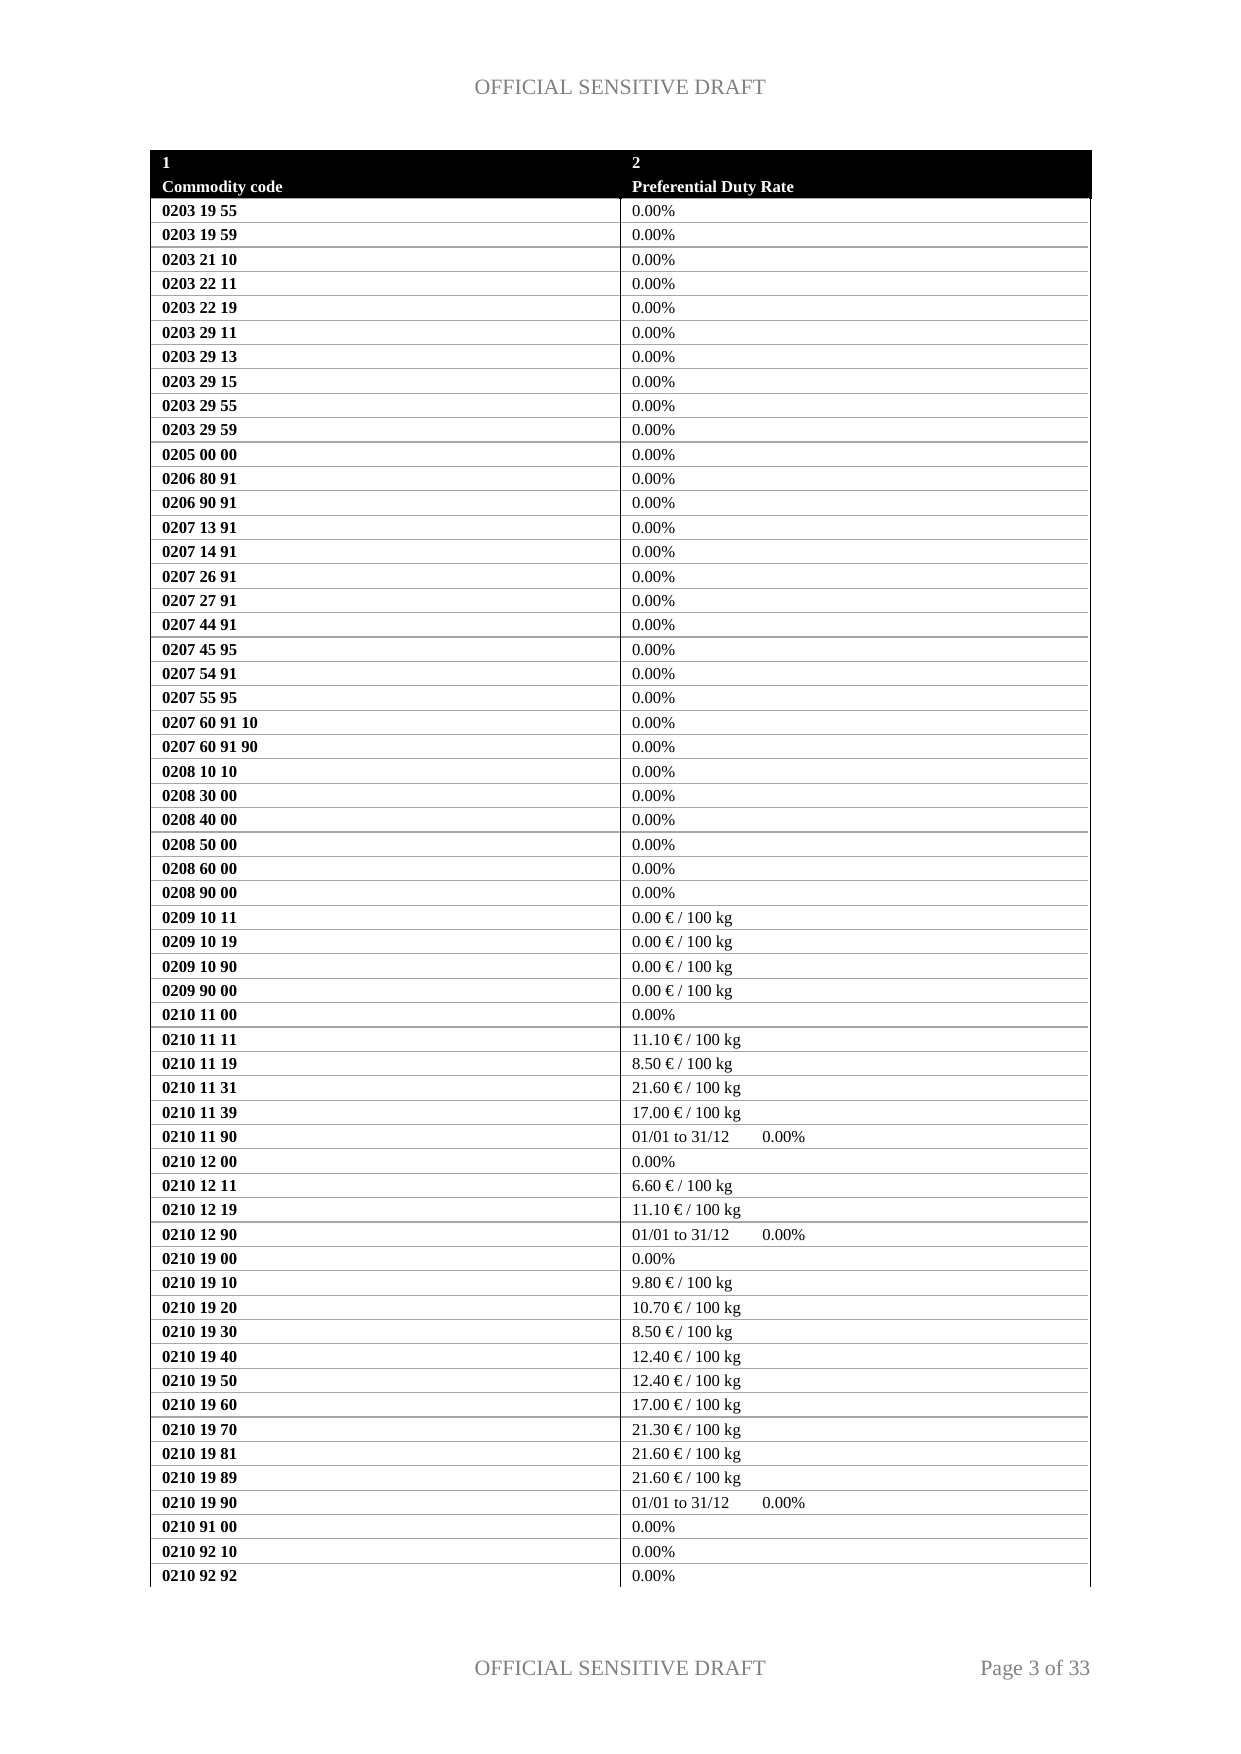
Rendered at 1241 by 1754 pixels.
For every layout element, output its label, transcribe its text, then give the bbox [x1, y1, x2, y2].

table_cell 0.00% [621, 831, 1090, 856]
table_cell 0.00% [621, 856, 1090, 880]
table_cell 0.00% [621, 661, 1090, 685]
table_cell 0210 12 90 [151, 1223, 620, 1246]
table_cell 0209 90 00 [151, 979, 620, 1002]
table_cell 0210 92 92 [151, 1564, 620, 1587]
table_cell 0206 80 91 [151, 467, 620, 490]
table_cell 0.00% [621, 466, 1090, 490]
table_cell 0210 19 70 [151, 1418, 620, 1441]
table_cell 0.00% [621, 734, 1090, 758]
table_cell 0209 10 19 [151, 930, 620, 953]
table_cell 0203 21 10 [151, 248, 620, 271]
table_cell 0.00% [621, 393, 1090, 417]
table_cell 0.00% [621, 344, 1090, 368]
table_cell 0210 12 11 [151, 1174, 620, 1197]
table_header 2 [622, 151, 1089, 174]
table_cell 0.00% [621, 539, 1090, 563]
table_cell 0203 22 19 [151, 296, 620, 319]
table_cell 0.00% [621, 1148, 1090, 1173]
table_cell 0203 29 15 [151, 369, 620, 393]
table_cell 0210 19 10 [151, 1271, 620, 1294]
table_cell 0.00% [621, 758, 1090, 783]
table_cell 0.00% [621, 320, 1090, 344]
table_cell 0207 55 95 [151, 686, 620, 709]
table_cell 12.40 € / 100 kg [621, 1368, 1090, 1392]
table_cell 0.00% [621, 880, 1090, 904]
table_cell 0210 11 00 [151, 1003, 620, 1026]
table_cell 0207 14 91 [151, 540, 620, 563]
table_cell 01/01 to 31/12 0.00% [621, 1124, 1090, 1148]
table_cell 0210 19 90 [151, 1491, 620, 1514]
table_cell Preferential Duty Rate [622, 174, 1089, 198]
table_cell 0.00% [621, 417, 1090, 441]
table_cell 0210 19 89 [151, 1466, 620, 1489]
table_cell 0210 92 10 [151, 1539, 620, 1563]
table_cell 0207 45 95 [151, 638, 620, 661]
table_cell 0.00% [621, 636, 1090, 661]
table_cell 0208 30 00 [151, 784, 620, 807]
table_cell 0210 19 00 [151, 1247, 620, 1270]
table_cell 0209 10 90 [151, 954, 620, 978]
table_cell 0210 19 30 [151, 1320, 620, 1343]
table_cell 0.00% [621, 368, 1090, 393]
table_cell 21.30 € / 100 kg [621, 1416, 1090, 1441]
table_cell 0210 19 81 [151, 1442, 620, 1465]
table_cell 0.00% [621, 1002, 1090, 1026]
table_header 1 [151, 151, 619, 174]
table_cell 0207 54 91 [151, 662, 620, 685]
table_cell 0.00% [621, 612, 1090, 636]
table_cell 0210 19 20 [151, 1296, 620, 1319]
table_cell 0.00% [621, 1538, 1090, 1563]
table_cell 0210 11 31 [151, 1076, 620, 1099]
table_cell 10.70 € / 100 kg [621, 1295, 1090, 1319]
table_cell 0207 60 91 90 [151, 735, 620, 758]
table_cell 0210 91 00 [151, 1515, 620, 1538]
table_cell 0203 29 13 [151, 345, 620, 368]
table_cell 0.00% [621, 246, 1090, 271]
table_cell 0208 10 10 [151, 759, 620, 783]
table_cell 0.00% [621, 807, 1090, 831]
table_cell 0.00% [621, 198, 1090, 222]
table_cell 0207 13 91 [151, 516, 620, 539]
table_cell 0207 27 91 [151, 589, 620, 612]
table_cell 9.80 € / 100 kg [621, 1270, 1090, 1294]
table_cell 0203 29 11 [151, 321, 620, 344]
table_cell 0208 60 00 [151, 857, 620, 880]
table_cell 0.00% [621, 588, 1090, 612]
table_cell 17.00 € / 100 kg [621, 1392, 1090, 1416]
table_cell 0208 90 00 [151, 881, 620, 904]
table_cell 6.60 € / 100 kg [621, 1173, 1090, 1197]
table_cell 0210 19 40 [151, 1344, 620, 1368]
table_cell 0.00% [621, 1514, 1090, 1538]
table_cell 21.60 € / 100 kg [621, 1441, 1090, 1465]
table_cell 0210 11 39 [151, 1101, 620, 1124]
table_cell 0210 12 00 [151, 1149, 620, 1173]
table_cell 8.50 € / 100 kg [621, 1051, 1090, 1075]
table_cell 0.00 € / 100 kg [621, 953, 1090, 978]
table_cell 0.00% [621, 783, 1090, 807]
table_cell 0.00% [621, 1563, 1090, 1587]
table_cell 01/01 to 31/12 0.00% [621, 1490, 1090, 1514]
table_cell 0.00% [621, 441, 1090, 466]
table_cell 0.00 € / 100 kg [621, 905, 1090, 929]
table_cell 0207 26 91 [151, 564, 620, 588]
table_cell 0203 29 55 [151, 394, 620, 417]
table_cell 0210 19 60 [151, 1393, 620, 1416]
table_cell 0.00% [621, 295, 1090, 319]
table_cell 0.00% [621, 515, 1090, 539]
table_cell 8.50 € / 100 kg [621, 1319, 1090, 1343]
table_cell 0.00% [621, 490, 1090, 514]
table_cell 0208 50 00 [151, 833, 620, 856]
table_cell 0210 11 19 [151, 1052, 620, 1075]
table_cell 0206 90 91 [151, 491, 620, 514]
table_cell 21.60 € / 100 kg [621, 1465, 1090, 1489]
table_cell 11.10 € / 100 kg [621, 1026, 1090, 1051]
table_cell 0207 60 91 10 [151, 711, 620, 734]
table_cell 0203 22 11 [151, 272, 620, 295]
table_cell 0.00% [621, 271, 1090, 295]
table_cell 0210 12 19 [151, 1198, 620, 1221]
table_cell 0208 40 00 [151, 808, 620, 831]
table_cell 0.00 € / 100 kg [621, 978, 1090, 1002]
table_cell 0210 19 50 [151, 1369, 620, 1392]
table_cell 0207 44 91 [151, 613, 620, 636]
table_cell 0.00% [621, 222, 1090, 246]
table_cell Commodity code [151, 174, 619, 198]
table_cell 0203 19 59 [151, 223, 620, 246]
table_cell 0203 29 59 [151, 418, 620, 441]
table_cell 0.00% [621, 710, 1090, 734]
table_cell 11.10 € / 100 kg [621, 1197, 1090, 1221]
table_cell 0210 11 11 [151, 1028, 620, 1051]
table_cell 01/01 to 31/12 0.00% [621, 1221, 1090, 1246]
table_cell 0.00% [621, 563, 1090, 588]
table_cell 12.40 € / 100 kg [621, 1343, 1090, 1368]
table_cell 0209 10 11 [151, 906, 620, 929]
table_cell 0.00% [621, 1246, 1090, 1270]
table_cell 0.00% [621, 685, 1090, 709]
table_cell 17.00 € / 100 kg [621, 1100, 1090, 1124]
table_cell 0.00 € / 100 kg [621, 929, 1090, 953]
table_cell 0210 11 90 [151, 1125, 620, 1148]
table_cell 0203 19 55 [151, 199, 620, 222]
table_cell 0205 00 00 [151, 443, 620, 466]
table_cell 21.60 € / 100 kg [621, 1075, 1090, 1099]
